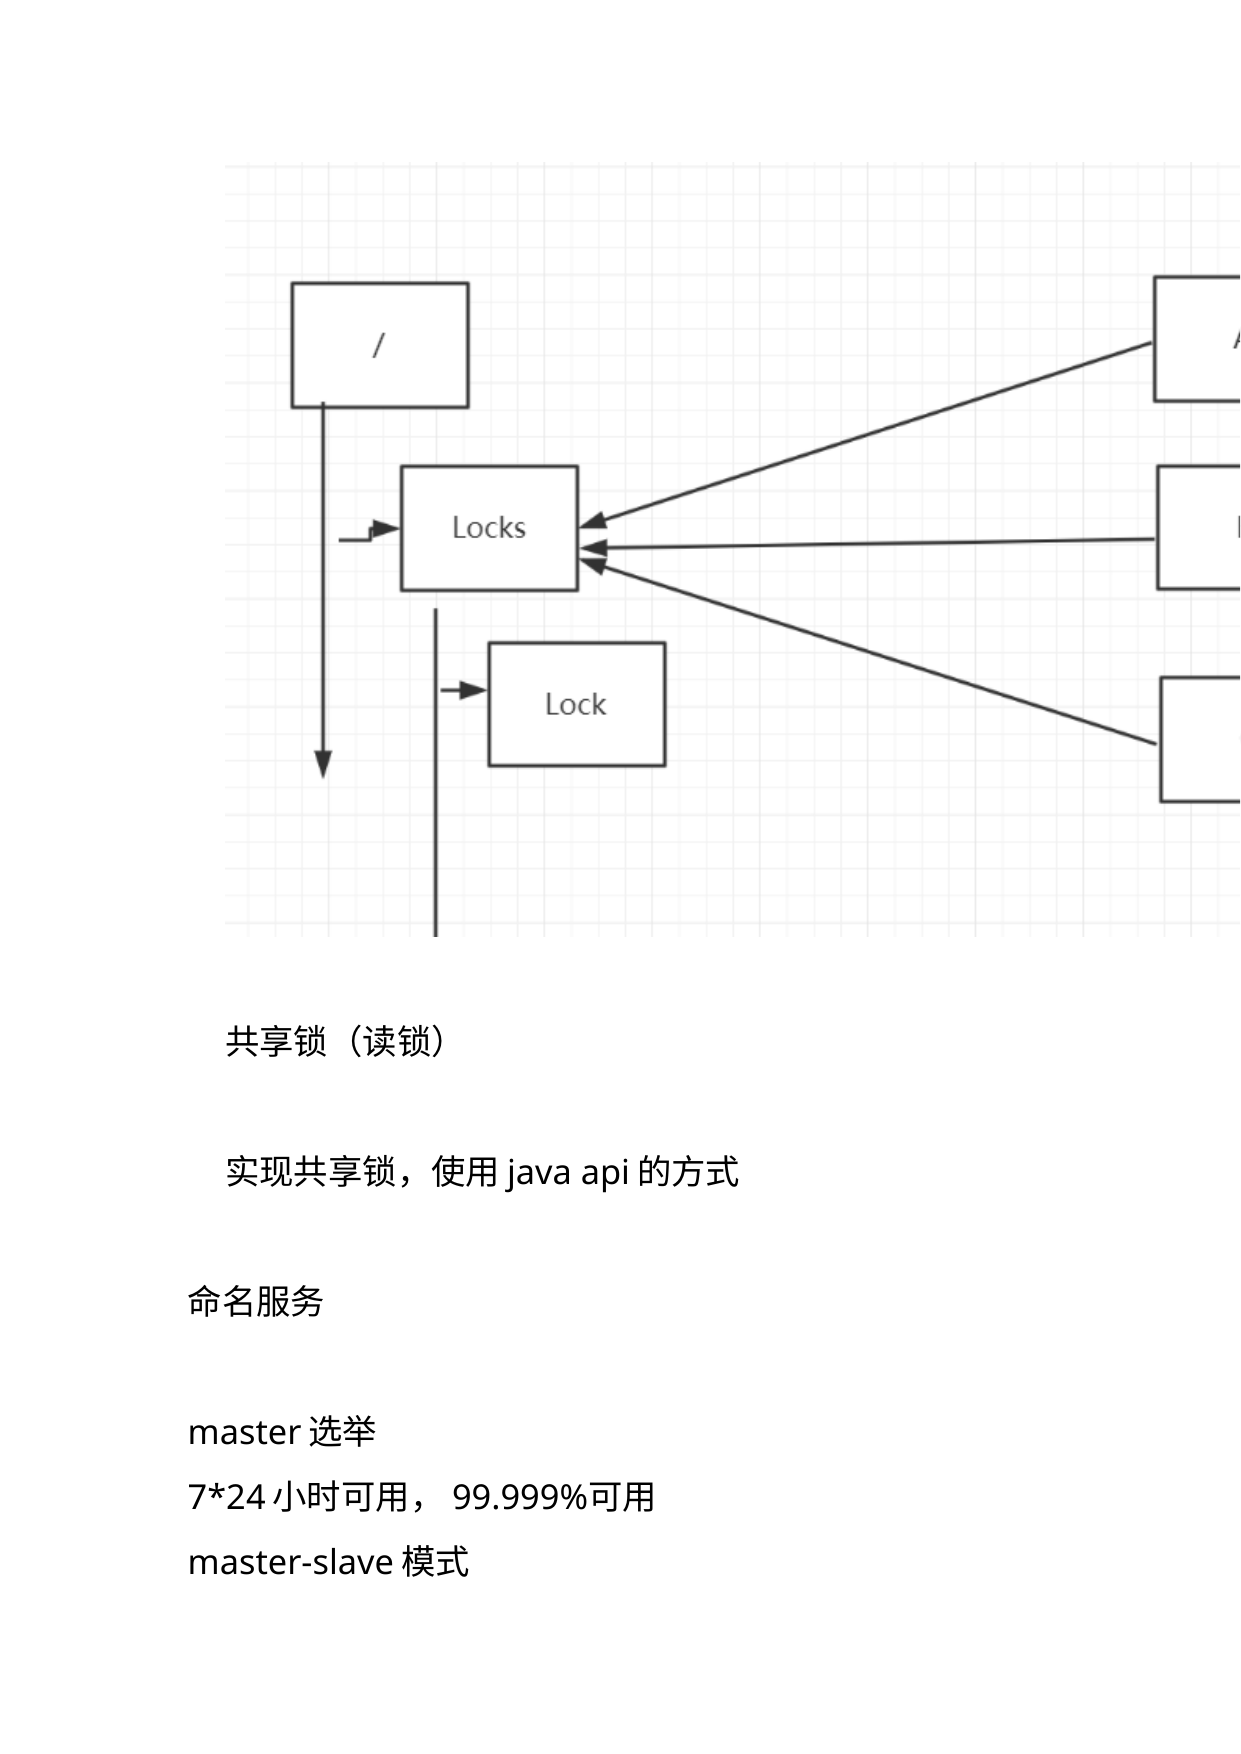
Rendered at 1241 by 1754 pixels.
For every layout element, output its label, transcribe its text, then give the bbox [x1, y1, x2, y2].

text master-slave模式 [187, 1527, 1053, 1592]
list 实现共享锁，使用java api的方式 [225, 1137, 1053, 1202]
text 7*24小时可用， 99.999%可用 [187, 1462, 1053, 1527]
picture [225, 162, 1241, 937]
text master选举 [187, 1397, 1053, 1462]
text 命名服务 [187, 1267, 1053, 1332]
list 共享锁（读锁） [225, 1007, 1053, 1072]
